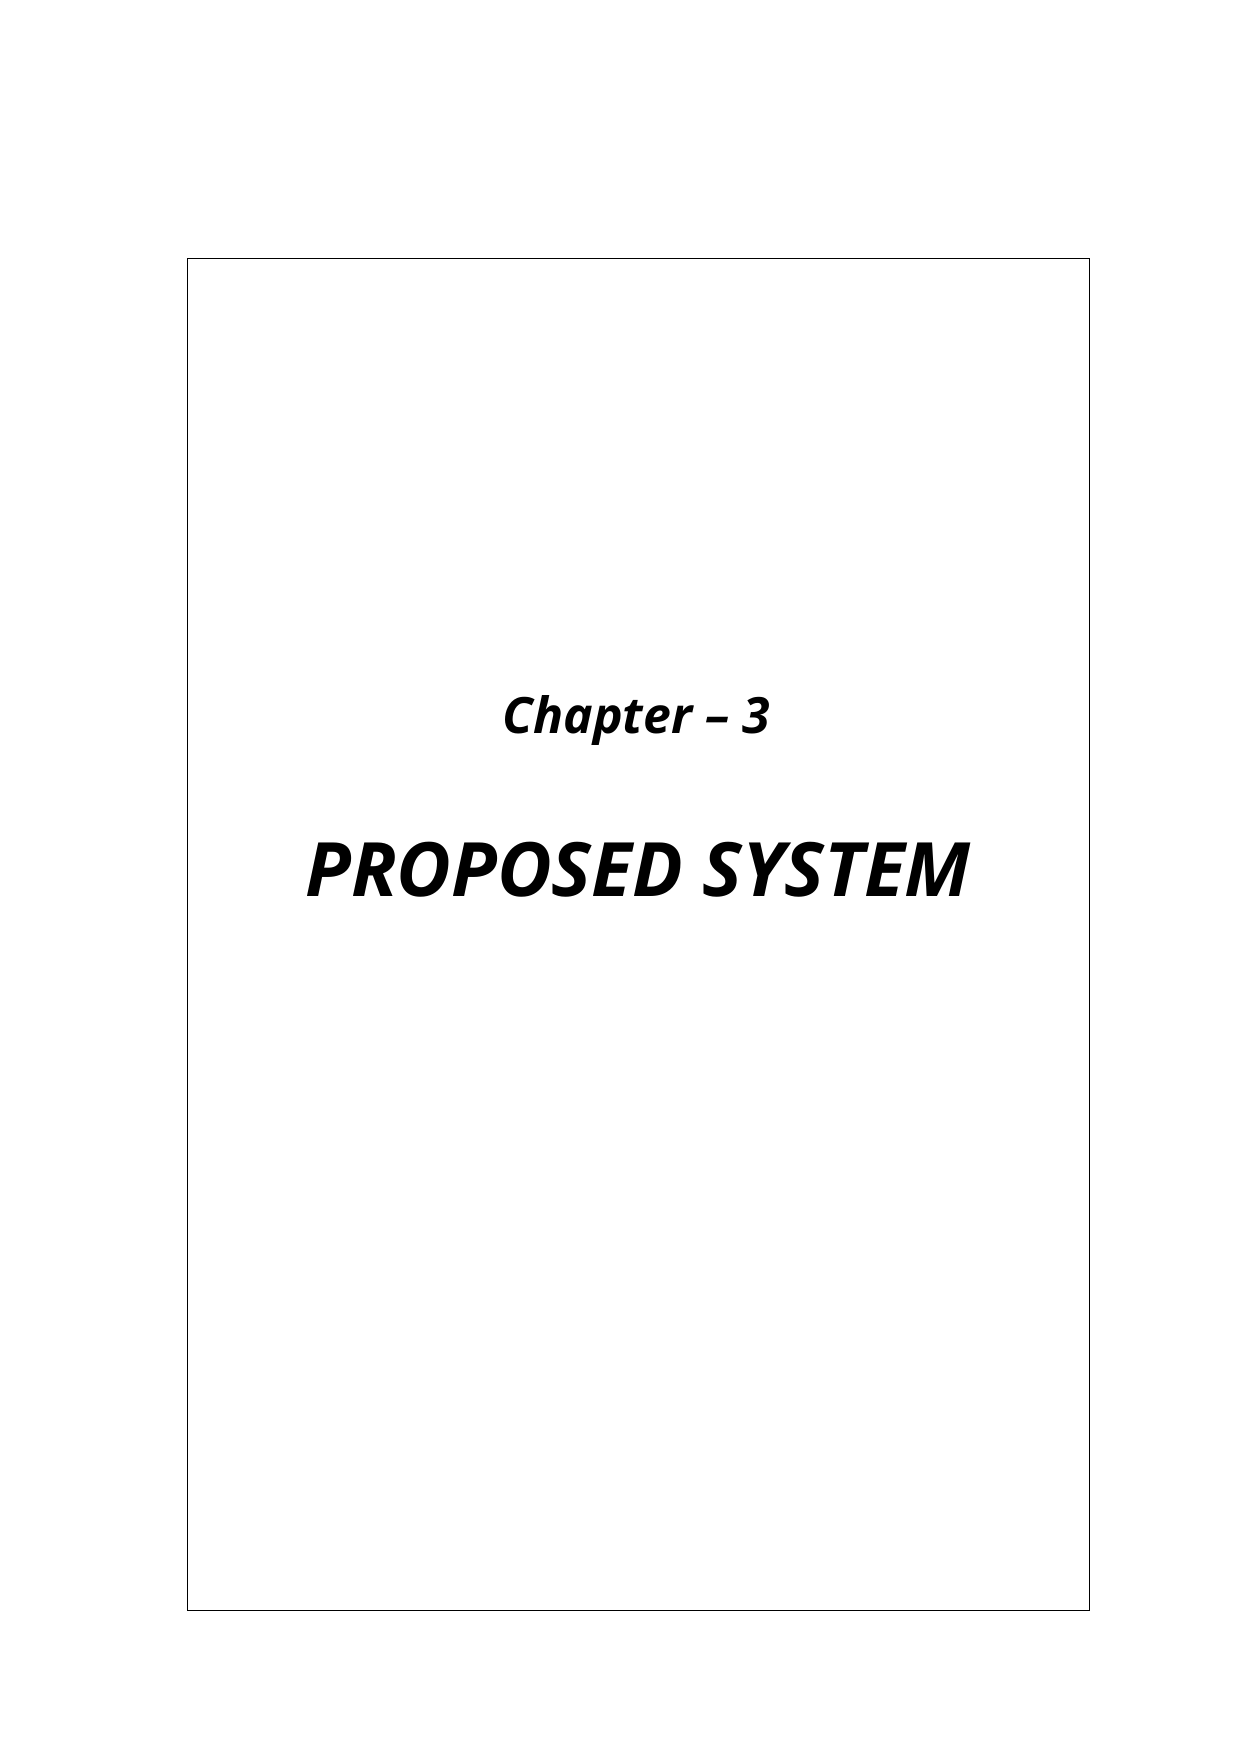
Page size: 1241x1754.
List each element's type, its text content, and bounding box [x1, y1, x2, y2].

text PROPOSED SYSTEM [188, 816, 1089, 919]
text Chapter – 3 [188, 680, 1089, 748]
